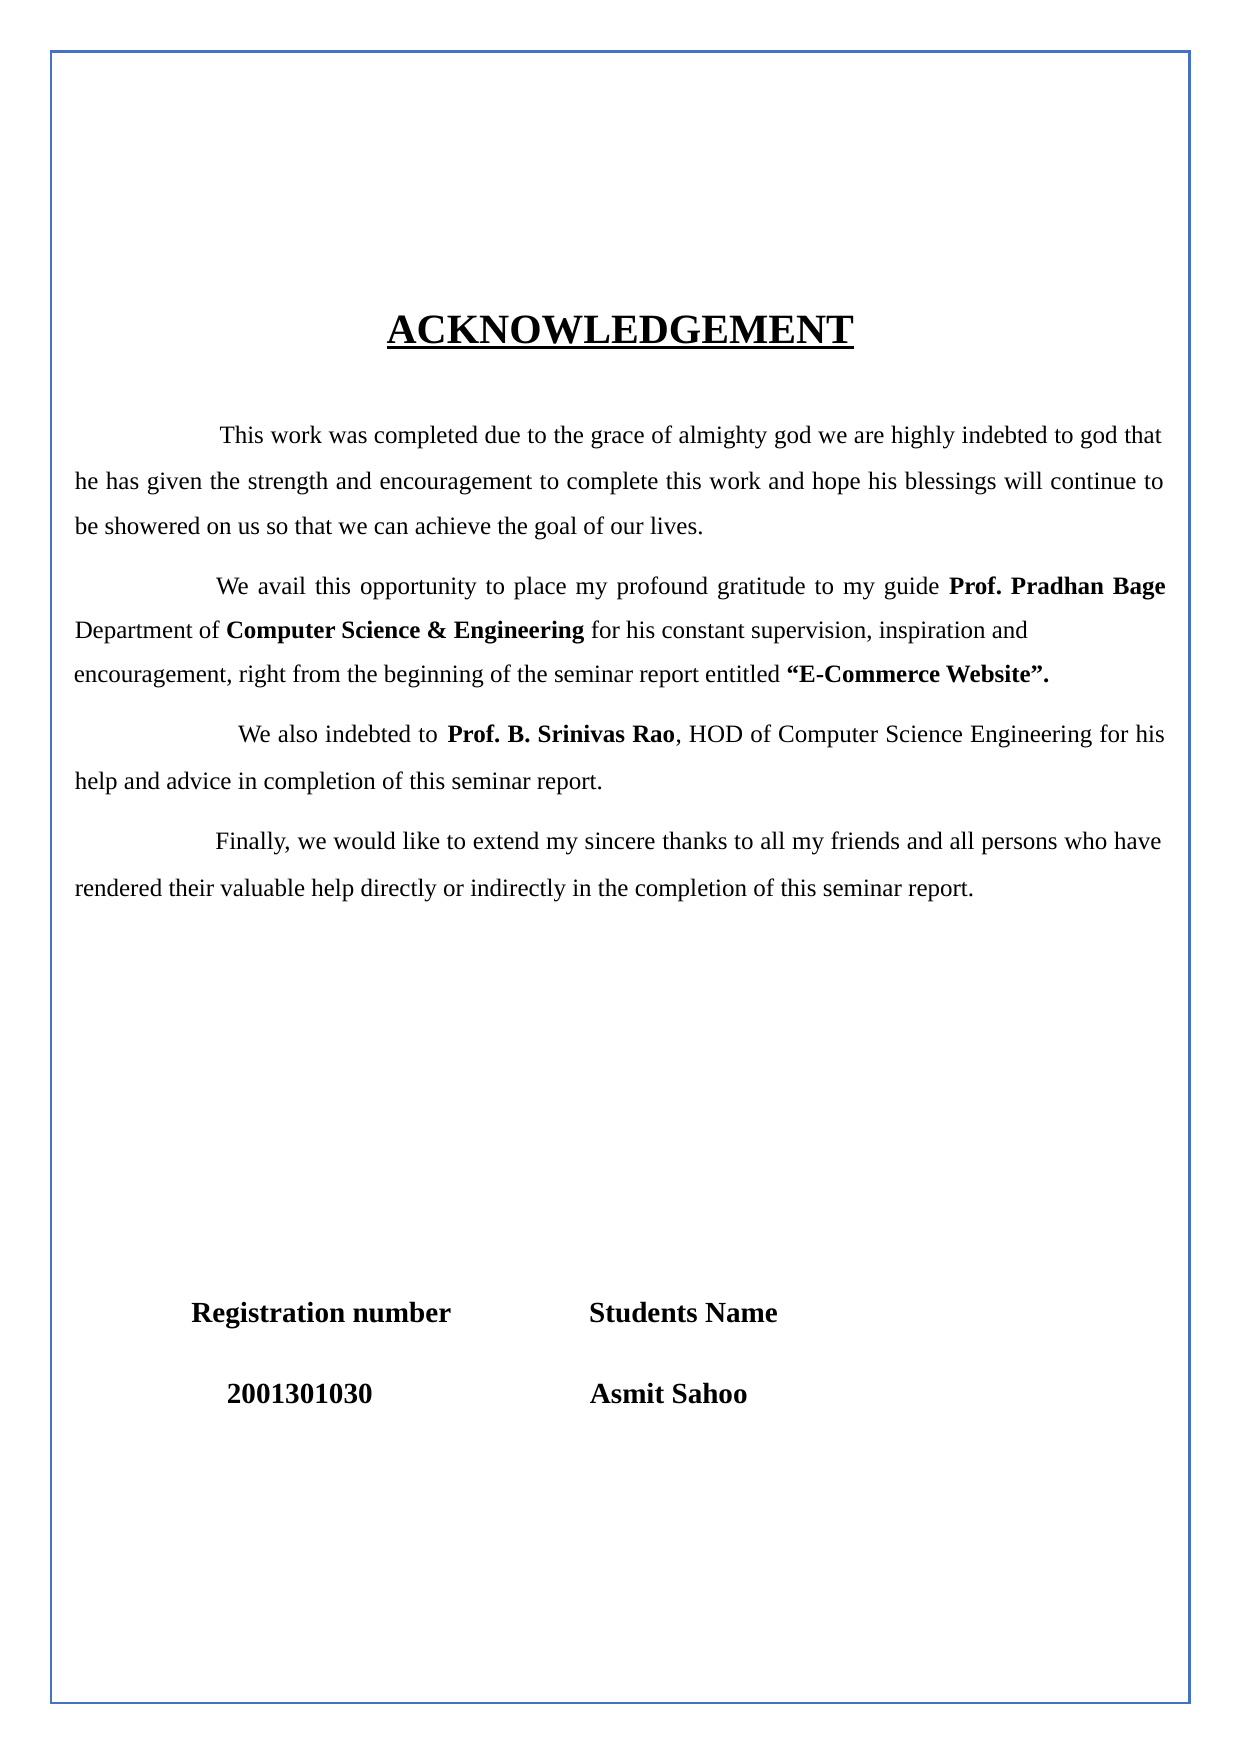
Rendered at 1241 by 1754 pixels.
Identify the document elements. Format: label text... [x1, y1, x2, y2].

text We also indebted to Prof. B. Srinivas Rao, HOD of Computer Science Engineering for his help and advice in completion of this seminar report. [73, 719, 1166, 795]
text This work was completed due to the grace of almighty god we are highly indebted to god that he has given the strength and encouragement to complete this work and hope his blessings will continue to be showered on us so that we can achieve the goal of our lives. [73, 421, 1166, 539]
text encouragement, right from the beginning of the seminar report entitled “E-Commerce Website”. [73, 659, 1166, 688]
text Registration number Students Name [73, 1295, 1166, 1329]
text Finally, we would like to extend my sincere thanks to all my friends and all persons who have rendered their valuable help directly or indirectly in the completion of this seminar report. [73, 826, 1166, 902]
text We avail this opportunity to place my profound gratitude to my guide Prof. Pradhan Bage Department of Computer Science & Engineering for his constant supervision, inspiration and [73, 571, 1166, 644]
subtitle ACKNOWLEDGEMENT [384, 305, 856, 353]
text 2001301030 Asmit Sahoo [73, 1376, 1166, 1410]
